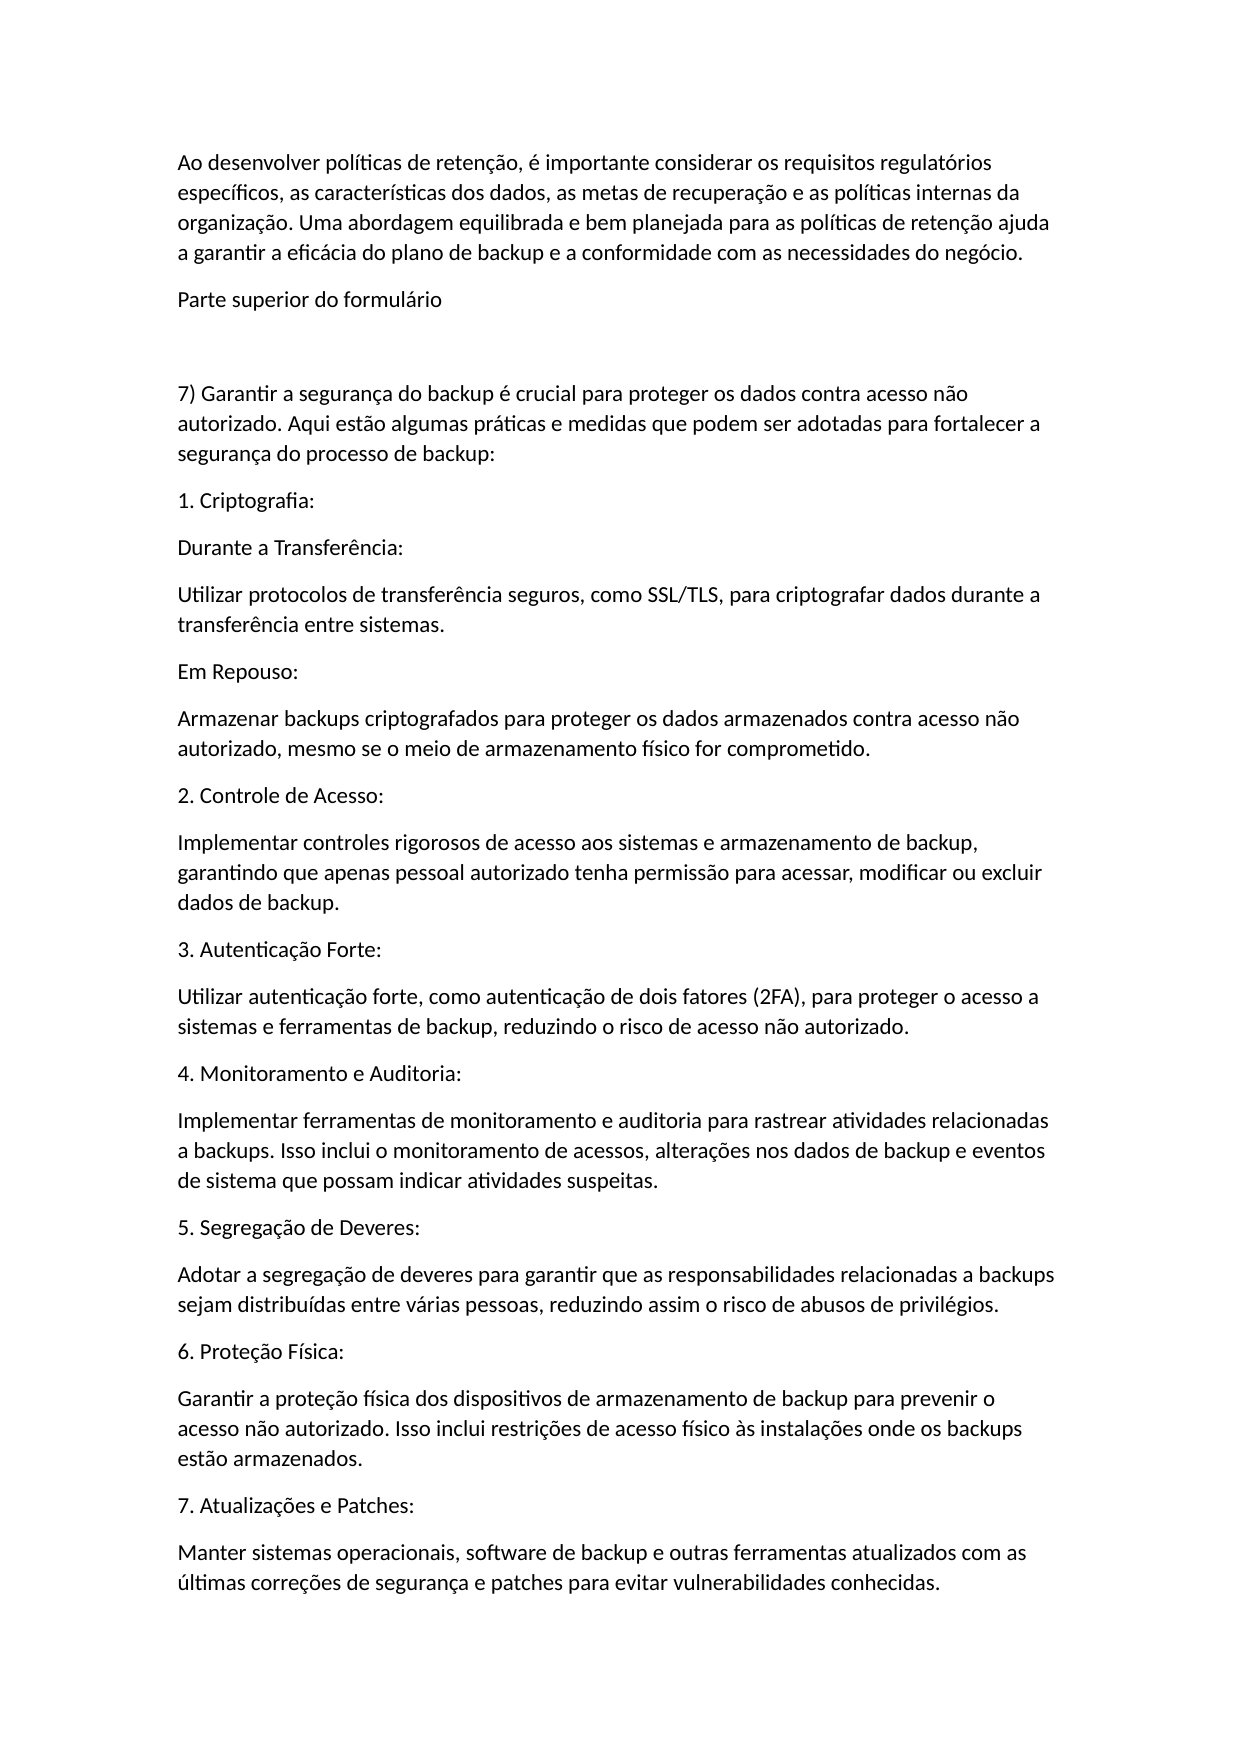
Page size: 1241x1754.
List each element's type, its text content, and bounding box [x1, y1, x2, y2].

text Em Repouso: [177, 657, 1063, 685]
text Utilizar autenticação forte, como autenticação de dois fatores (2FA), para proteger o acesso a sistemas e ferramentas de backup, reduzindo o risco de acesso não autorizado. [177, 982, 1063, 1040]
text 1. Criptografia: [177, 486, 1063, 514]
text Implementar ferramentas de monitoramento e auditoria para rastrear atividades relacionadas a backups. Isso inclui o monitoramento de acessos, alterações nos dados de backup e eventos de sistema que possam indicar atividades suspeitas. [177, 1106, 1063, 1194]
text 7. Atualizações e Patches: [177, 1491, 1063, 1519]
text 3. Autenticação Forte: [177, 935, 1063, 963]
text Implementar controles rigorosos de acesso aos sistemas e armazenamento de backup, garantindo que apenas pessoal autorizado tenha permissão para acessar, modificar ou excluir dados de backup. [177, 828, 1063, 916]
text Durante a Transferência: [177, 533, 1063, 561]
text 5. Segregação de Deveres: [177, 1213, 1063, 1241]
text 7) Garantir a segurança do backup é crucial para proteger os dados contra acesso não autorizado. Aqui estão algumas práticas e medidas que podem ser adotadas para fortalecer a segurança do processo de backup: [177, 379, 1063, 467]
text 4. Monitoramento e Auditoria: [177, 1059, 1063, 1087]
text Ao desenvolver políticas de retenção, é importante considerar os requisitos regulatórios específicos, as características dos dados, as metas de recuperação e as políticas internas da organização. Uma abordagem equilibrada e bem planejada para as políticas de retenção ajuda a garantir a eficácia do plano de backup e a conformidade com as necessidades do negócio. [177, 148, 1063, 266]
text Garantir a proteção física dos dispositivos de armazenamento de backup para prevenir o acesso não autorizado. Isso inclui restrições de acesso físico às instalações onde os backups estão armazenados. [177, 1384, 1063, 1472]
text Utilizar protocolos de transferência seguros, como SSL/TLS, para criptografar dados durante a transferência entre sistemas. [177, 580, 1063, 638]
text Adotar a segregação de deveres para garantir que as responsabilidades relacionadas a backups sejam distribuídas entre várias pessoas, reduzindo assim o risco de abusos de privilégios. [177, 1260, 1063, 1318]
text 2. Controle de Acesso: [177, 781, 1063, 809]
text Armazenar backups criptografados para proteger os dados armazenados contra acesso não autorizado, mesmo se o meio de armazenamento físico for comprometido. [177, 704, 1063, 762]
text Manter sistemas operacionais, software de backup e outras ferramentas atualizados com as últimas correções de segurança e patches para evitar vulnerabilidades conhecidas. [177, 1538, 1063, 1596]
text 6. Proteção Física: [177, 1337, 1063, 1365]
text Parte superior do formulário [177, 285, 1063, 313]
